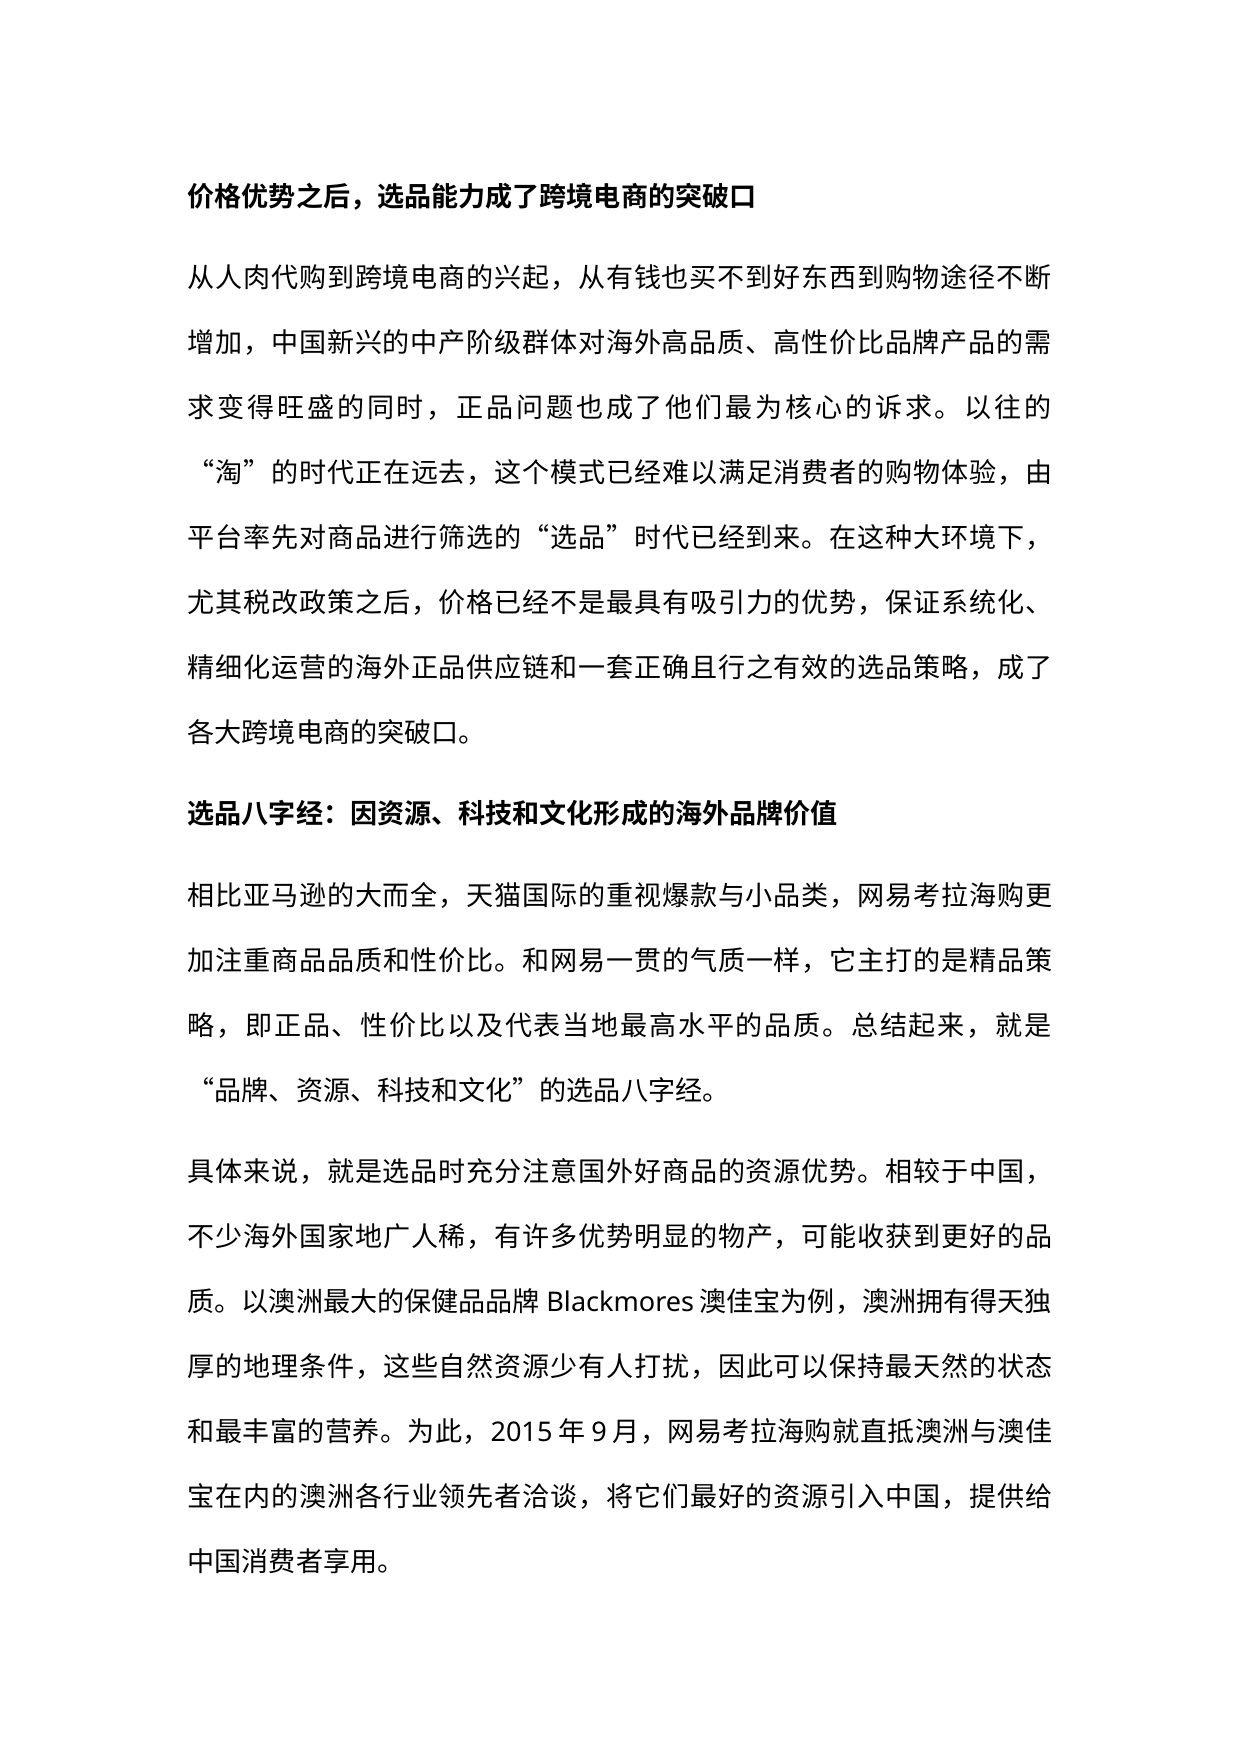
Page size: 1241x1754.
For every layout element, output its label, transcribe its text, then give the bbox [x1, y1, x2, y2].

text 选品八字经：因资源、科技和文化形成的海外品牌价值 [187, 779, 1053, 844]
text 相比亚马逊的大而全，天猫国际的重视爆款与小品类，网易考拉海购更加注重商品品质和性价比。和网易一贯的气质一样，它主打的是精品策略，即正品、性价比以及代表当地最高水平的品质。总结起来，就是“品牌、资源、科技和文化”的选品八字经。 [187, 861, 1053, 1121]
text 具体来说，就是选品时充分注意国外好商品的资源优势。相较于中国，不少海外国家地广人稀，有许多优势明显的物产，可能收获到更好的品质。以澳洲最大的保健品品牌Blackmores澳佳宝为例，澳洲拥有得天独厚的地理条件，这些自然资源少有人打扰，因此可以保持最天然的状态和最丰富的营养。为此，2015年9月，网易考拉海购就直抵澳洲与澳佳宝在内的澳洲各行业领先者洽谈，将它们最好的资源引入中国，提供给中国消费者享用。 [187, 1137, 1053, 1592]
text 从人肉代购到跨境电商的兴起，从有钱也买不到好东西到购物途径不断增加，中国新兴的中产阶级群体对海外高品质、高性价比品牌产品的需求变得旺盛的同时，正品问题也成了他们最为核心的诉求。以往的“淘”的时代正在远去，这个模式已经难以满足消费者的购物体验，由平台率先对商品进行筛选的“选品”时代已经到来。在这种大环境下，尤其税改政策之后，价格已经不是最具有吸引力的优势，保证系统化、精细化运营的海外正品供应链和一套正确且行之有效的选品策略，成了各大跨境电商的突破口。 [187, 243, 1053, 763]
text 价格优势之后，选品能力成了跨境电商的突破口 [187, 162, 1053, 227]
